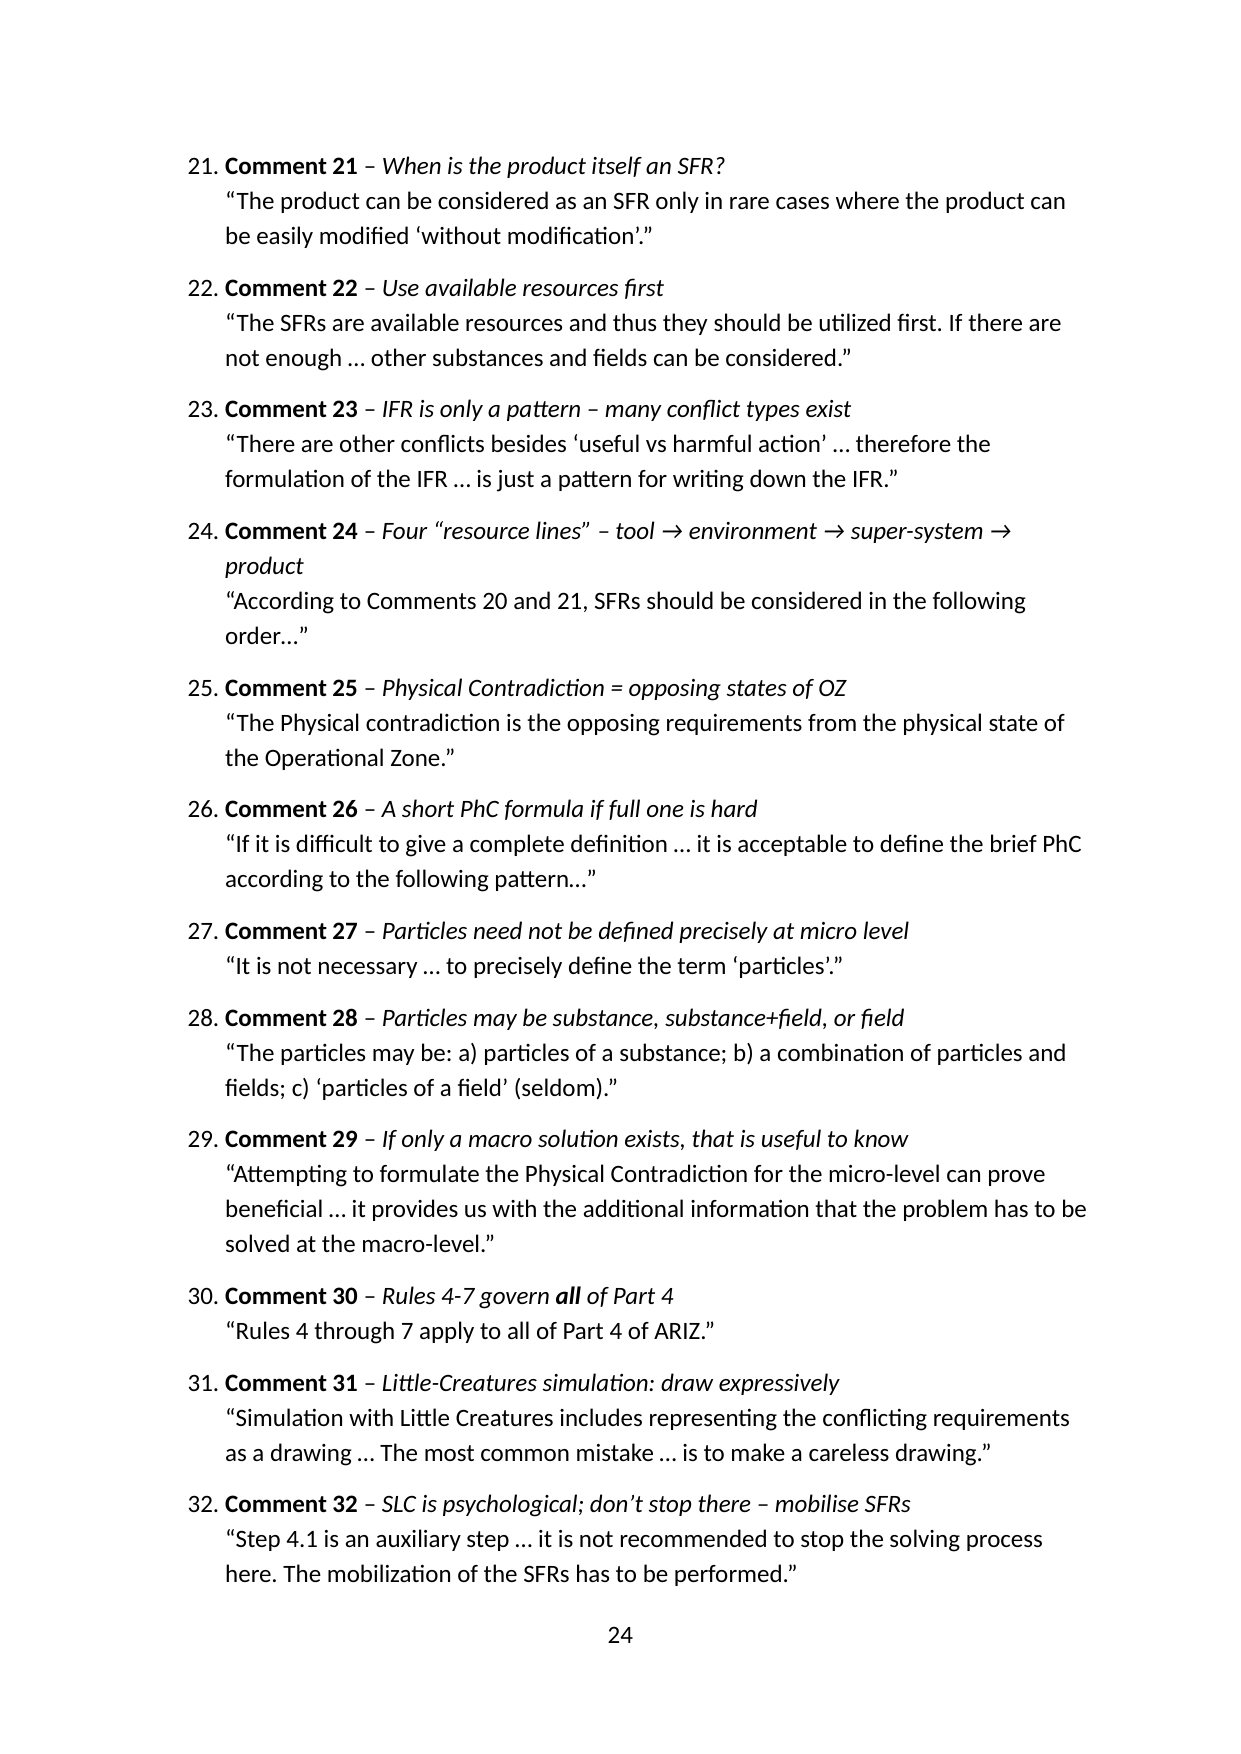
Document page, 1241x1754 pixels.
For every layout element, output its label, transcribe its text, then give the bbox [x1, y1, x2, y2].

list Comment 22 – Use available resources first “The SFRs are available resources and thus they should be utilized first. If there are not enough … other substances and fields can be considered.” [187, 272, 1090, 372]
list Comment 26 – A short PhC formula if full one is hard “If it is difficult to give a complete definition … it is acceptable to define the brief PhC according to the following pattern…” [187, 793, 1090, 894]
list Comment 31 – Little-Creatures simulation: draw expressively “Simulation with Little Creatures includes representing the conflicting requirements as a drawing … The most common mistake … is to make a careless drawing.” [187, 1367, 1090, 1467]
list Comment 32 – SLC is psychological; don’t stop there – mobilise SFRs “Step 4.1 is an auxiliary step … it is not recommended to stop the solving process here. The mobilization of the SFRs has to be performed.” [187, 1488, 1090, 1589]
list Comment 25 – Physical Contradiction = opposing states of OZ “The Physical contradiction is the opposing requirements from the physical state of the Operational Zone.” [187, 672, 1090, 772]
list Comment 28 – Particles may be substance, substance+field, or field “The particles may be: a) particles of a substance; b) a combination of particles and fields; c) ‘particles of a field’ (seldom).” [187, 1002, 1090, 1102]
list Comment 27 – Particles need not be defined precisely at micro level “It is not necessary … to precisely define the term ‘particles’.” [187, 915, 1090, 981]
list Comment 23 – IFR is only a pattern – many conflict types exist “There are other conflicts besides ‘useful vs harmful action’ … therefore the formulation of the IFR … is just a pattern for writing down the IFR.” [187, 393, 1090, 494]
list Comment 30 – Rules 4-7 govern all of Part 4 “Rules 4 through 7 apply to all of Part 4 of ARIZ.” [187, 1280, 1090, 1346]
list Comment 24 – Four “resource lines” – tool → environment → super-system → product “According to Comments 20 and 21, SFRs should be considered in the following order…” [187, 515, 1090, 651]
list Comment 29 – If only a macro solution exists, that is useful to know “Attempting to formulate the Physical Contradiction for the micro-level can prove beneficial … it provides us with the additional information that the problem has to be solved at the macro-level.” [187, 1123, 1090, 1259]
list Comment 21 – When is the product itself an SFR? “The product can be considered as an SFR only in rare cases where the product can be easily modified ‘without modification’.” [187, 150, 1090, 251]
